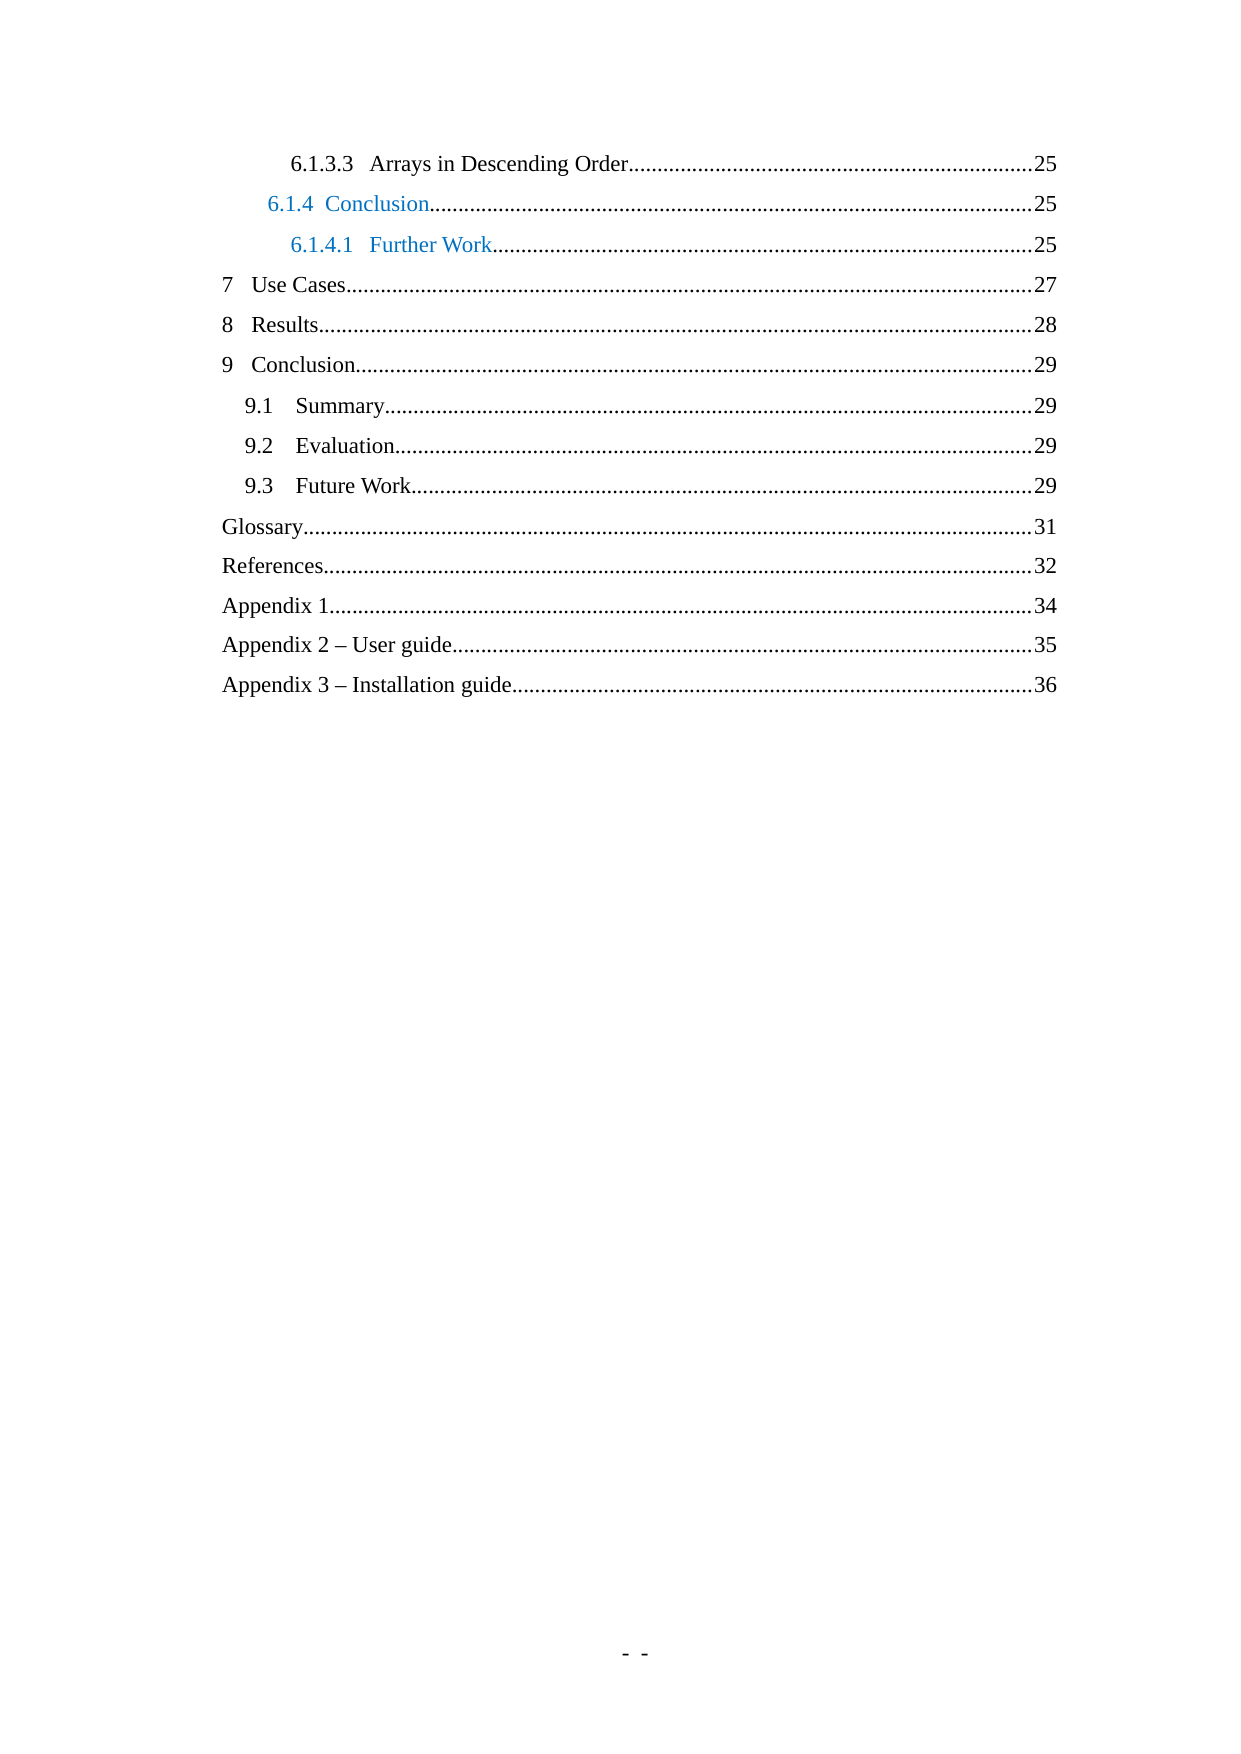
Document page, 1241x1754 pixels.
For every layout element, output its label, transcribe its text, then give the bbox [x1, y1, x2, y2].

text Appendix 2 – User guide 35 [192, 631, 1048, 658]
text 6.1.4.1 Further Work 25 [261, 231, 1048, 257]
text References 32 [192, 552, 1048, 579]
text Glossary 31 [192, 513, 1048, 539]
text 9 Conclusion 29 [192, 352, 1048, 378]
text 7 Use Cases 27 [192, 271, 1048, 297]
text 9.2 Evaluation 29 [215, 432, 1048, 458]
text Appendix 1 34 [192, 592, 1048, 618]
text 6.1.3.3 Arrays in Descending Order 25 [261, 150, 1048, 176]
text 9.3 Future Work 29 [215, 472, 1048, 499]
text 9.1 Summary 29 [215, 392, 1048, 418]
text 6.1.4 Conclusion 25 [238, 190, 1048, 217]
text 8 Results 28 [192, 311, 1048, 338]
text Appendix 3 – Installation guide 36 [192, 671, 1048, 697]
